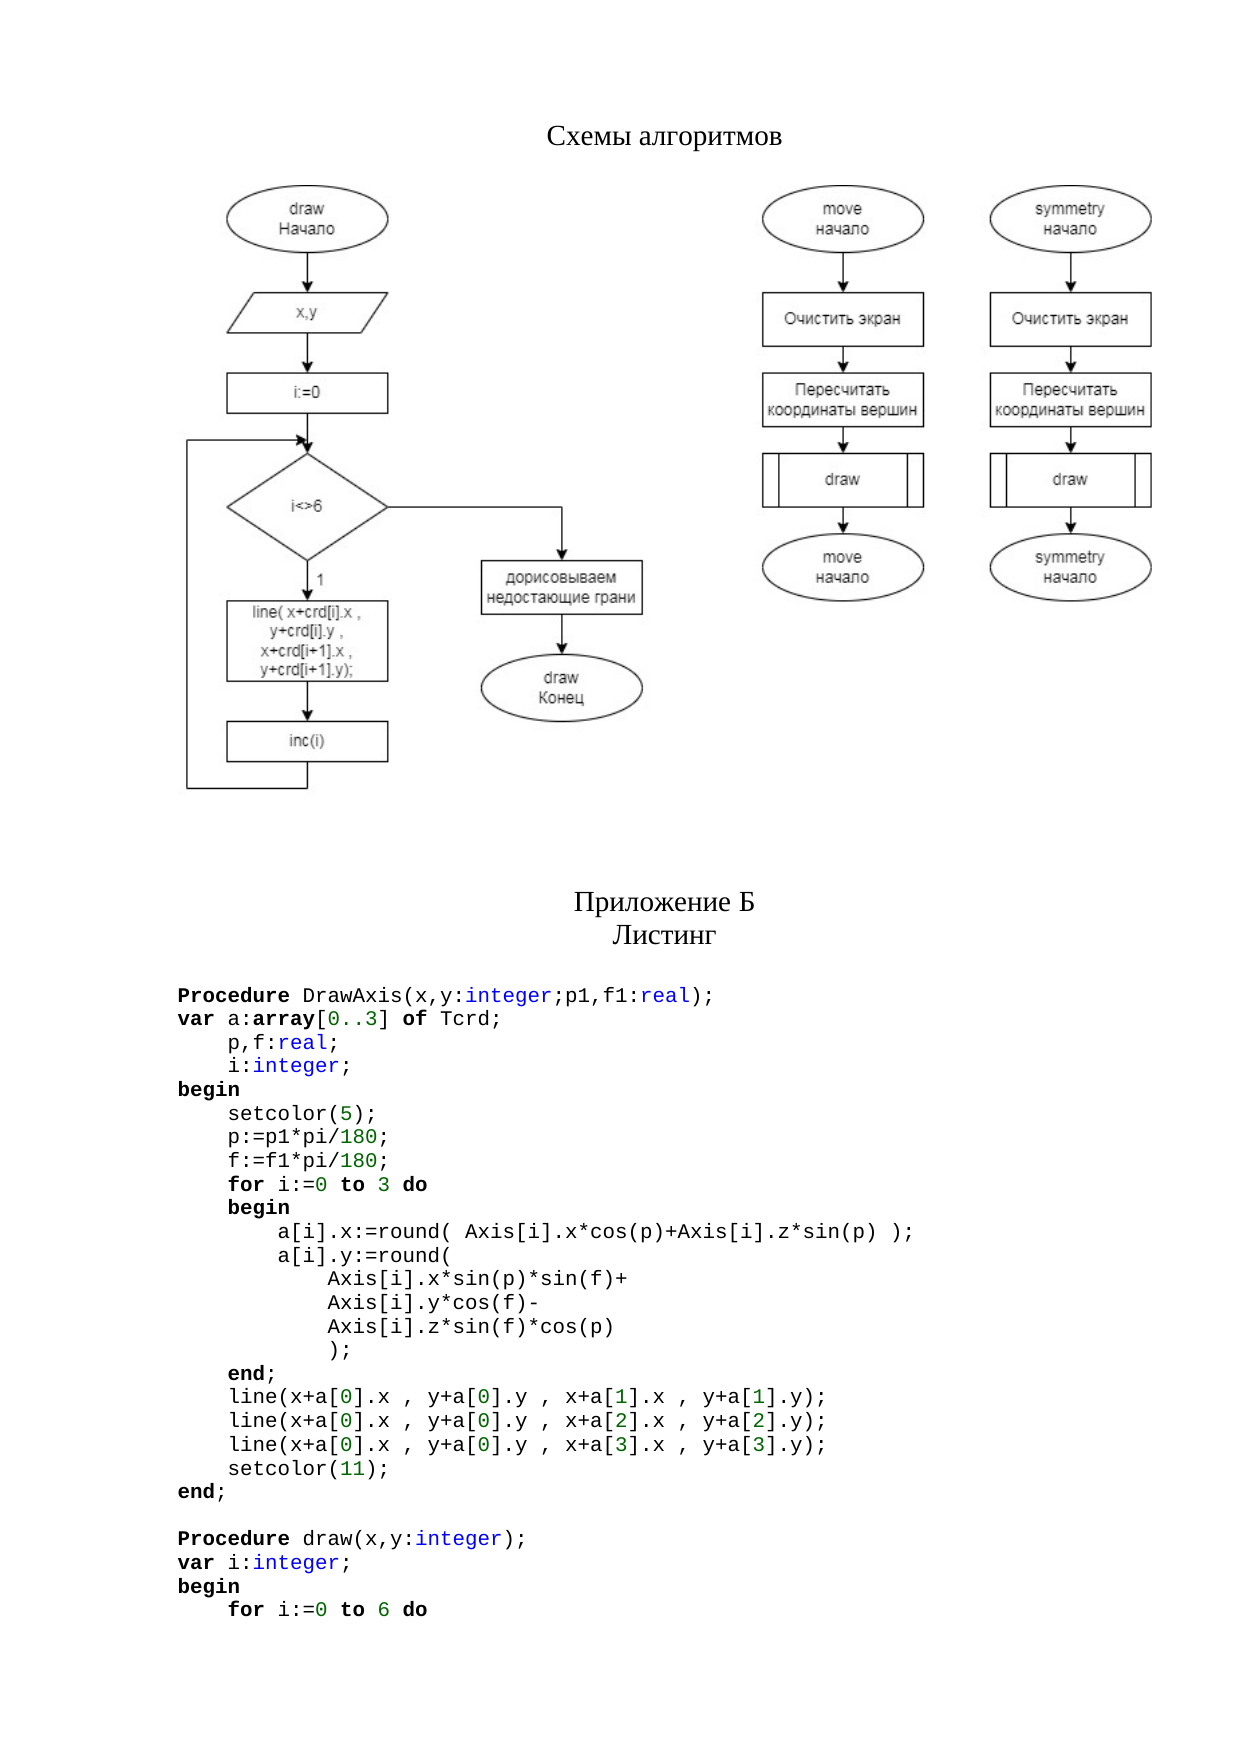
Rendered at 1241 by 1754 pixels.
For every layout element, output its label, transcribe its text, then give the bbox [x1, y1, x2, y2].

text setcolor(11); [177, 1457, 1152, 1481]
text Axis[i].x*sin(p)*sin(f)+ [177, 1268, 1152, 1292]
text line(x+a[0].x , y+a[0].y , x+a[1].x , y+a[1].y); [177, 1387, 1152, 1410]
text Procedure DrawAxis(x,y:integer;p1,f1:real); [177, 984, 1152, 1008]
text p:=p1*pi/180; [177, 1126, 1152, 1150]
text Схемы алгоритмов [177, 118, 1152, 152]
text a[i].x:=round( Axis[i].x*cos(p)+Axis[i].z*sin(p) ); [177, 1221, 1152, 1245]
text f:=f1*pi/180; [177, 1150, 1152, 1174]
text begin [177, 1197, 1152, 1221]
text begin [177, 1079, 1152, 1103]
text Axis[i].z*sin(f)*cos(p) [177, 1316, 1152, 1339]
text Axis[i].y*cos(f)- [177, 1292, 1152, 1316]
text Procedure draw(x,y:integer); [177, 1528, 1152, 1552]
text Листинг [177, 917, 1152, 951]
picture [177, 185, 1152, 800]
text ); [177, 1339, 1152, 1363]
text end; [177, 1363, 1152, 1387]
text for i:=0 to 3 do [177, 1174, 1152, 1197]
text setcolor(5); [177, 1103, 1152, 1126]
text var i:integer; [177, 1552, 1152, 1576]
text for i:=0 to 6 do [177, 1599, 1152, 1623]
text line(x+a[0].x , y+a[0].y , x+a[3].x , y+a[3].y); [177, 1434, 1152, 1457]
text begin [177, 1576, 1152, 1599]
text i:integer; [177, 1056, 1152, 1079]
text a[i].y:=round( [177, 1245, 1152, 1268]
text p,f:real; [177, 1032, 1152, 1056]
text var a:array[0..3] of Tcrd; [177, 1008, 1152, 1032]
text line(x+a[0].x , y+a[0].y , x+a[2].x , y+a[2].y); [177, 1410, 1152, 1434]
text end; [177, 1481, 1152, 1505]
text Приложение Б [177, 884, 1152, 917]
